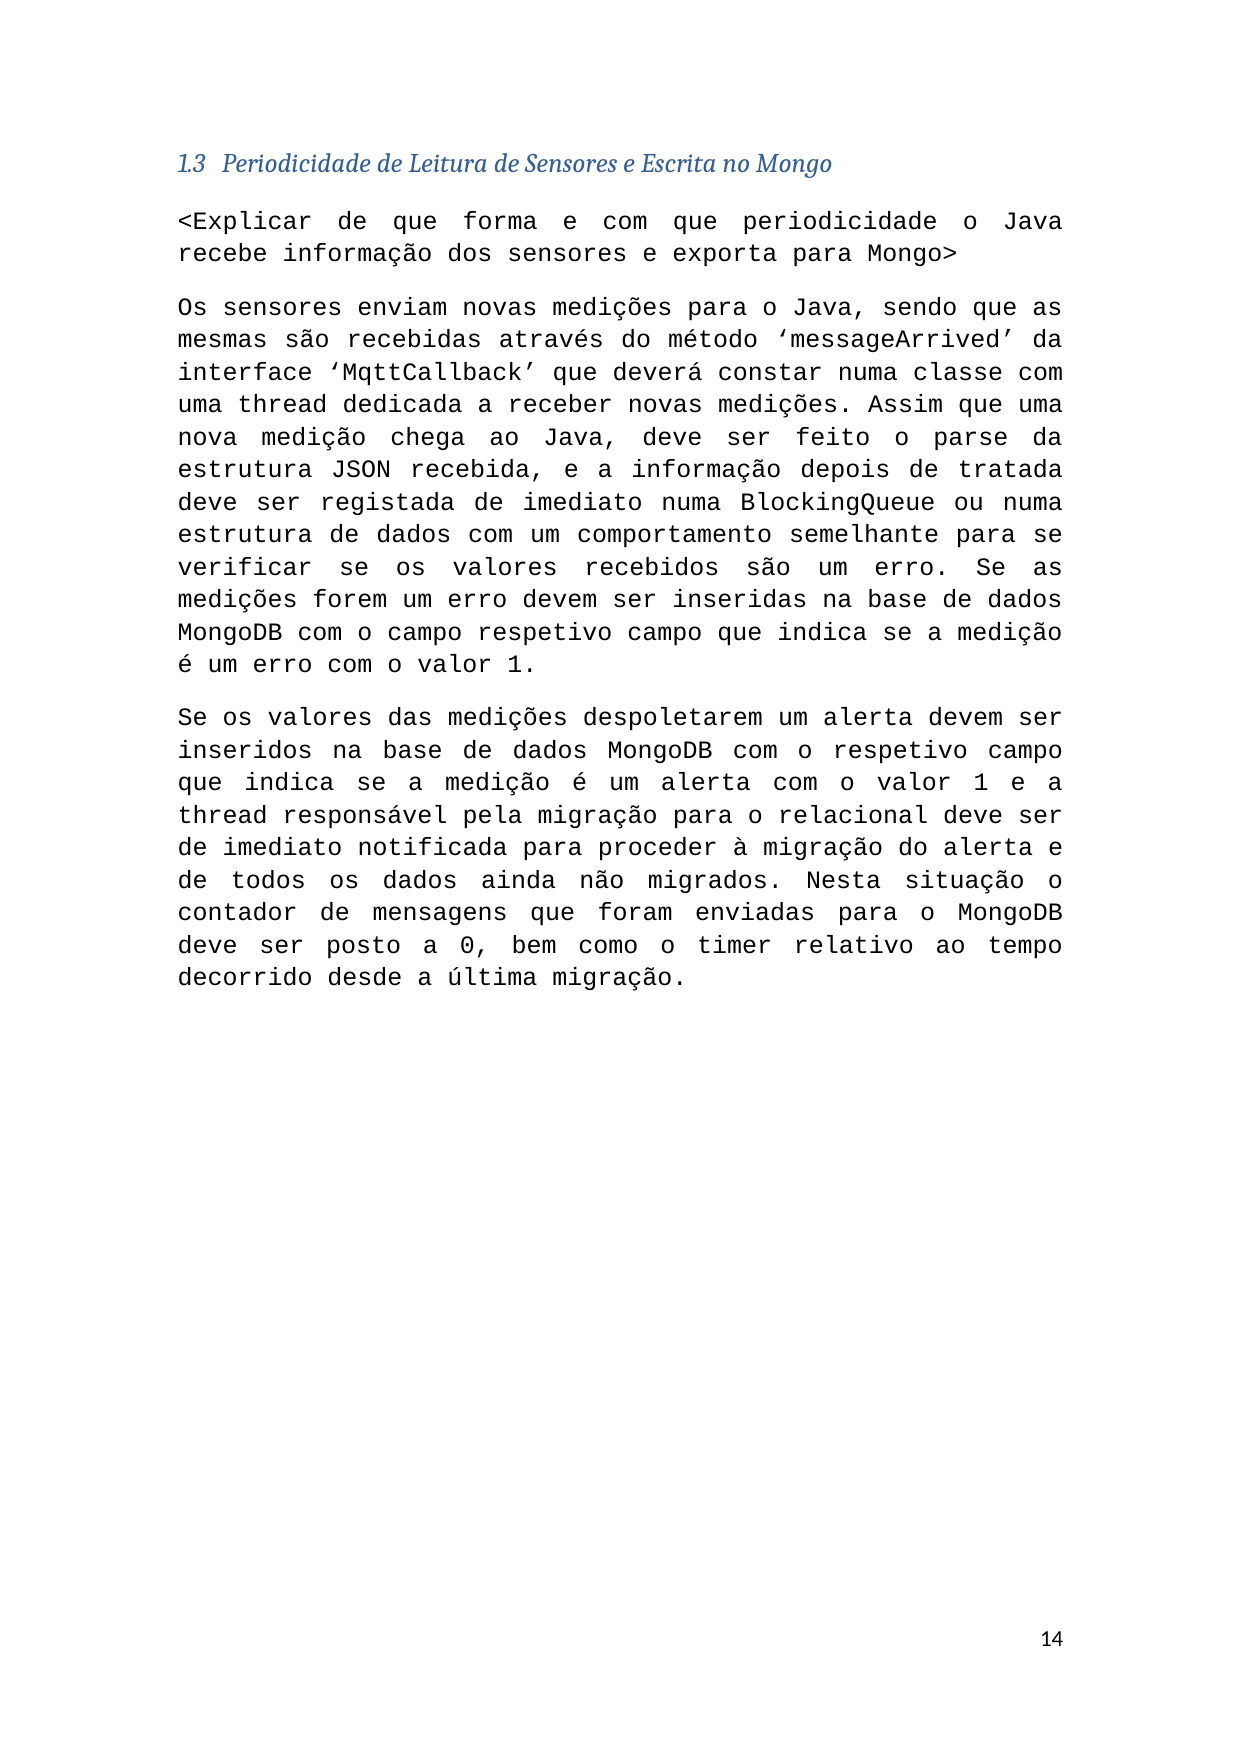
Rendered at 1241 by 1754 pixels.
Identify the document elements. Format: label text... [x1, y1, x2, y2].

text Os sensores enviam novas medições para o Java, sendo que as mesmas são recebidas através do método ‘messageArrived’ da interface ‘MqttCallback’ que deverá constar numa classe com uma thread dedicada a receber novas medições. Assim que uma nova medição chega ao Java, deve ser feito o parse da estrutura JSON recebida, e a informação depois de tratada deve ser registada de imediato numa BlockingQueue ou numa estrutura de dados com um comportamento semelhante para se verificar se os valores recebidos são um erro. Se as medições forem um erro devem ser inseridas na base de dados MongoDB com o campo respetivo campo que indica se a medição é um erro com o valor 1. [177, 294, 1063, 680]
text <Explicar de que forma e com que periodicidade o Java recebe informação dos sensores e exporta para Mongo> [177, 208, 1063, 269]
text Se os valores das medições despoletarem um alerta devem ser inseridos na base de dados MongoDB com o respetivo campo que indica se a medição é um alerta com o valor 1 e a thread responsável pela migração para o relacional deve ser de imediato notificada para proceder à migração do alerta e de todos os dados ainda não migrados. Nesta situação o contador de mensagens que foram enviadas para o MongoDB deve ser posto a 0, bem como o timer relativo ao tempo decorrido desde a última migração. [177, 705, 1063, 993]
subtitle Periodicidade de Leitura de Sensores e Escrita no Mongo [177, 148, 1063, 179]
